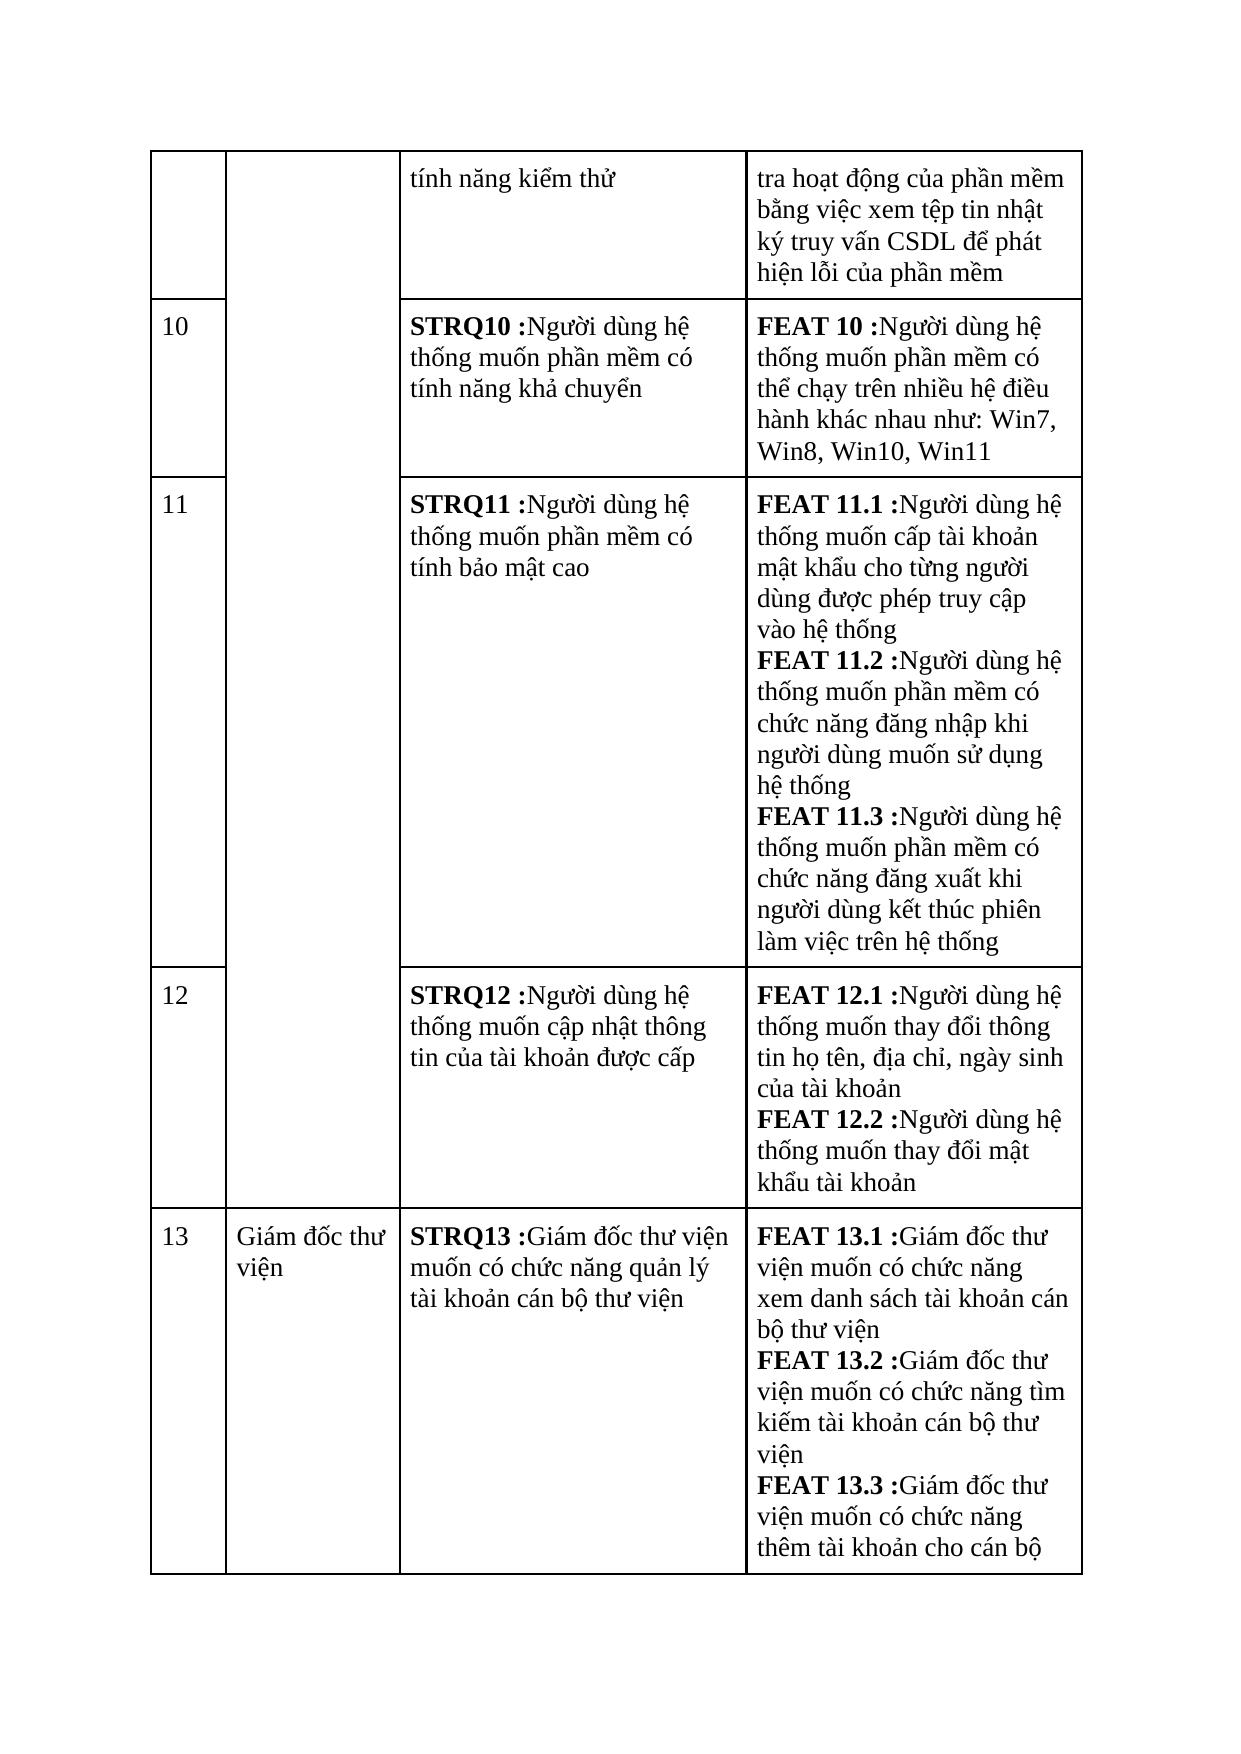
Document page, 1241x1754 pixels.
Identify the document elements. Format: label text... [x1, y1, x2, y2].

table_cell FEAT 12.1 :Người dùng hệ thống muốn thay đổi thông tin họ tên, địa chỉ, ngày sinh của tài khoản FEAT 12.2 :Người dùng hệ thống muốn thay đổi mật khẩu tài khoản [748, 968, 1081, 1207]
table_cell 11 [152, 478, 225, 966]
table_cell STRQ10 :Người dùng hệ thống muốn phần mềm có tính năng khả chuyển [401, 300, 745, 476]
table_cell STRQ11 :Người dùng hệ thống muốn phần mềm có tính bảo mật cao [401, 478, 745, 966]
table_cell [748, 1209, 1081, 1573]
table_cell STRQ12 :Người dùng hệ thống muốn cập nhật thông tin của tài khoản được cấp [401, 968, 745, 1207]
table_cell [748, 152, 1081, 297]
table_cell Giám đốc thư viện [227, 1209, 399, 1573]
table_cell FEAT 11.1 :Người dùng hệ thống muốn cấp tài khoản mật khẩu cho từng người dùng được phép truy cập vào hệ thống FEAT 11.2 :Người dùng hệ thống muốn phần mềm có chức năng đăng nhập khi người dùng muốn sử dụng hệ thống FEAT 11.3 :Người dùng hệ thống muốn phần mềm có chức năng đăng xuất khi người dùng kết thúc phiên làm việc trên hệ thống [748, 478, 1081, 966]
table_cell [401, 1209, 745, 1573]
table_cell 12 [152, 968, 225, 1207]
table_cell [401, 152, 745, 297]
table_cell FEAT 10 :Người dùng hệ thống muốn phần mềm có thể chạy trên nhiều hệ điều hành khác nhau như: Win7, Win8, Win10, Win11 [748, 300, 1081, 476]
table_cell 9 [152, 152, 225, 297]
table_cell 13 [152, 1209, 225, 1573]
table_cell 10 [152, 300, 225, 476]
